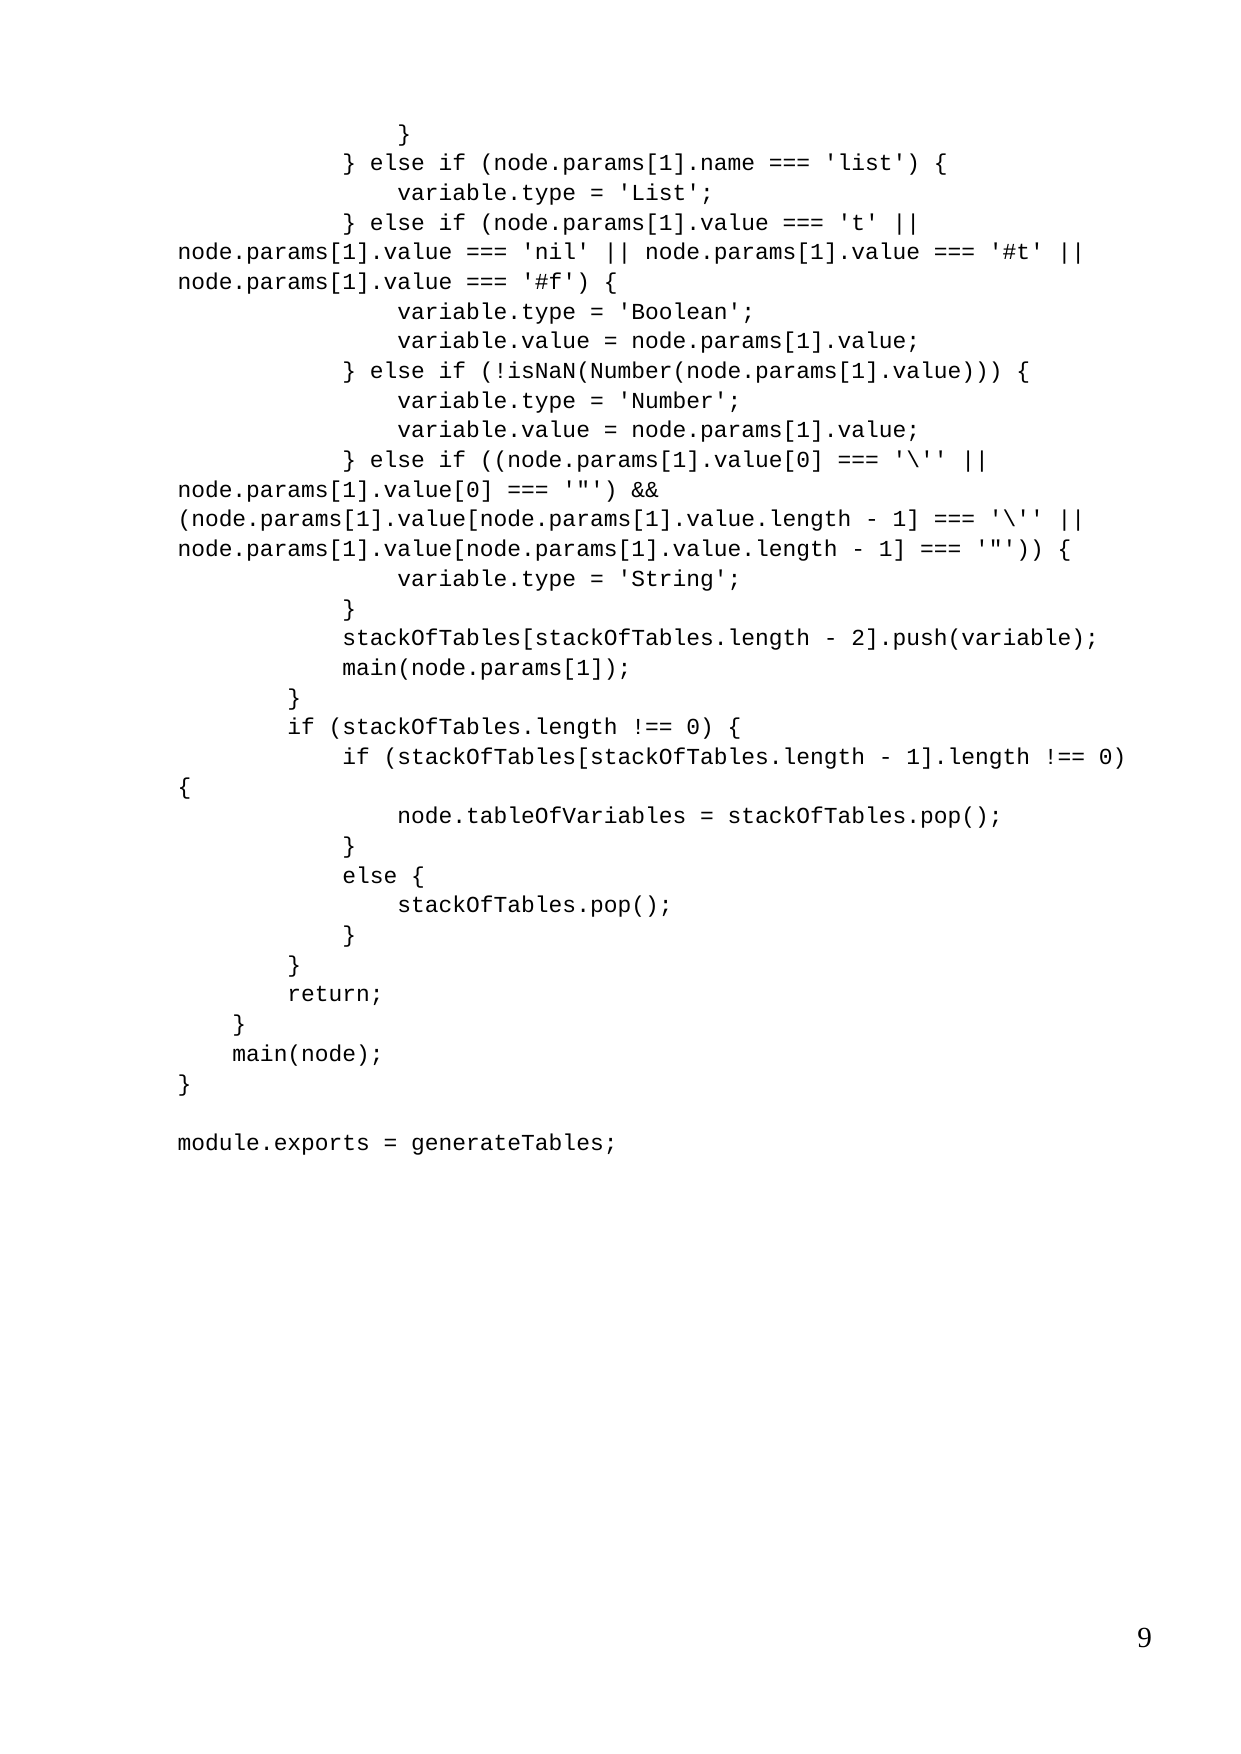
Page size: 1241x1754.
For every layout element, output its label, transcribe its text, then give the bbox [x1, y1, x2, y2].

text } [177, 118, 1152, 148]
text if (stackOfTables[stackOfTables.length - 1].length !== 0) { [177, 742, 1152, 801]
text module.exports = generateTables; [177, 1127, 1152, 1157]
text else { [177, 860, 1152, 890]
text } else if (node.params[1].name === 'list') { [177, 148, 1152, 177]
text variable.value = node.params[1].value; [177, 326, 1152, 356]
text main(node.params[1]); [177, 652, 1152, 682]
text } [177, 831, 1152, 860]
text return; [177, 979, 1152, 1009]
text if (stackOfTables.length !== 0) { [177, 712, 1152, 742]
text node.tableOfVariables = stackOfTables.pop(); [177, 801, 1152, 831]
text variable.type = 'List'; [177, 177, 1152, 207]
text stackOfTables[stackOfTables.length - 2].push(variable); [177, 623, 1152, 652]
text } [177, 682, 1152, 712]
text variable.type = 'Boolean'; [177, 296, 1152, 326]
text } [177, 1009, 1152, 1038]
text variable.type = 'Number'; [177, 385, 1152, 415]
text } [177, 949, 1152, 979]
text stackOfTables.pop(); [177, 890, 1152, 920]
text } else if (!isNaN(Number(node.params[1].value))) { [177, 356, 1152, 385]
text variable.value = node.params[1].value; [177, 415, 1152, 445]
text main(node); [177, 1038, 1152, 1068]
text } [177, 593, 1152, 623]
text variable.type = 'String'; [177, 563, 1152, 593]
text } [177, 920, 1152, 949]
text } [177, 1068, 1152, 1098]
text } else if ((node.params[1].value[0] === '\'' || node.params[1].value[0] === '"') && (node.params[1].value[node.params[1].value.length - 1] === '\'' || node.params[1].value[node.params[1].value.length - 1] === '"')) { [177, 445, 1152, 563]
text } else if (node.params[1].value === 't' || node.params[1].value === 'nil' || node.params[1].value === '#t' || node.params[1].value === '#f') { [177, 207, 1152, 296]
